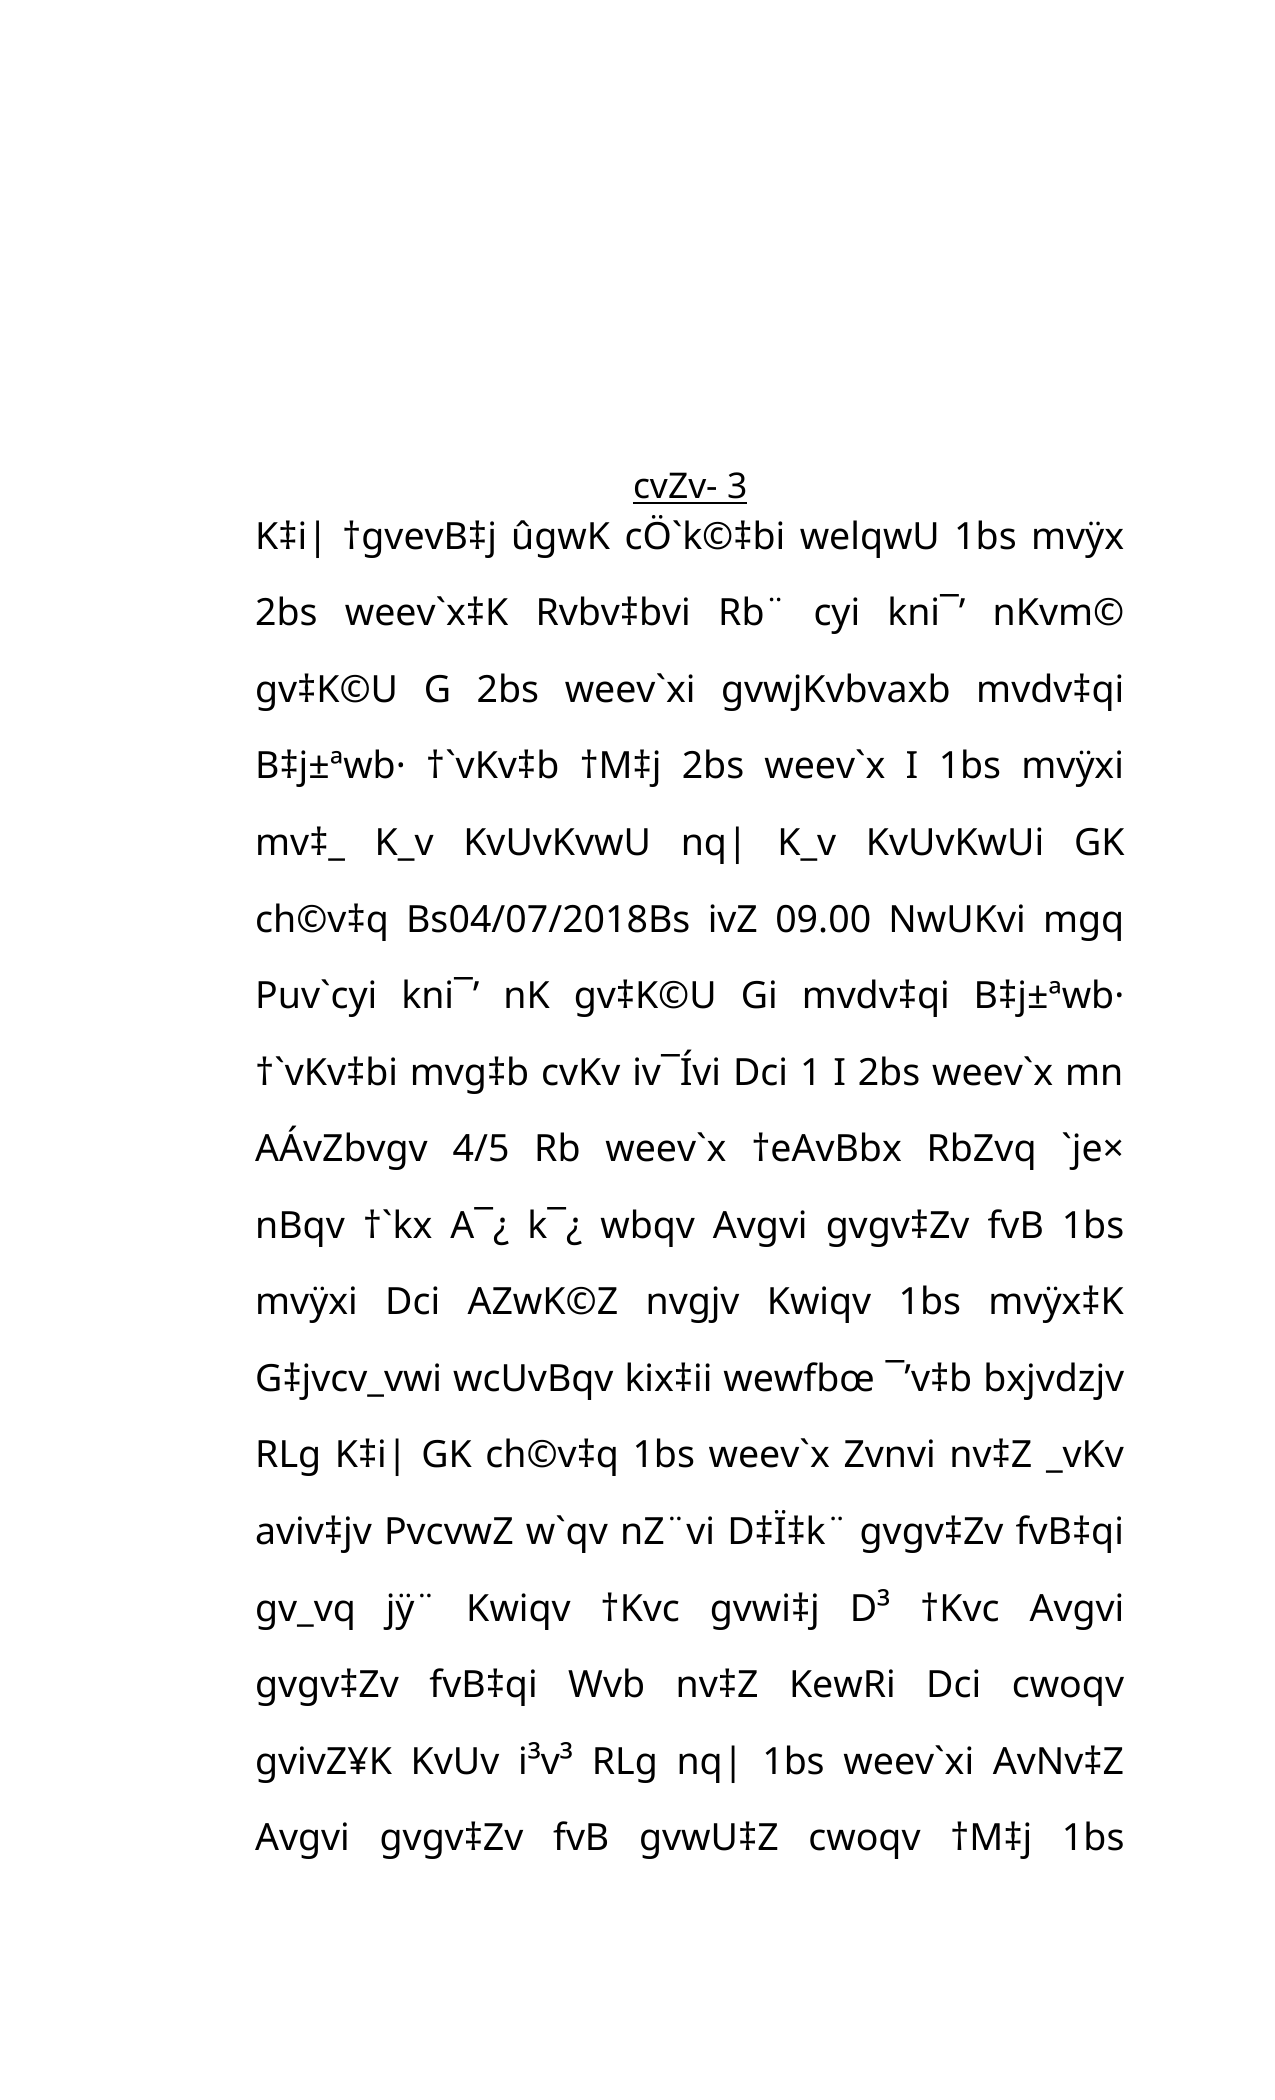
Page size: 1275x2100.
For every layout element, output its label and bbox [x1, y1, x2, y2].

text [255, 509, 1125, 1862]
